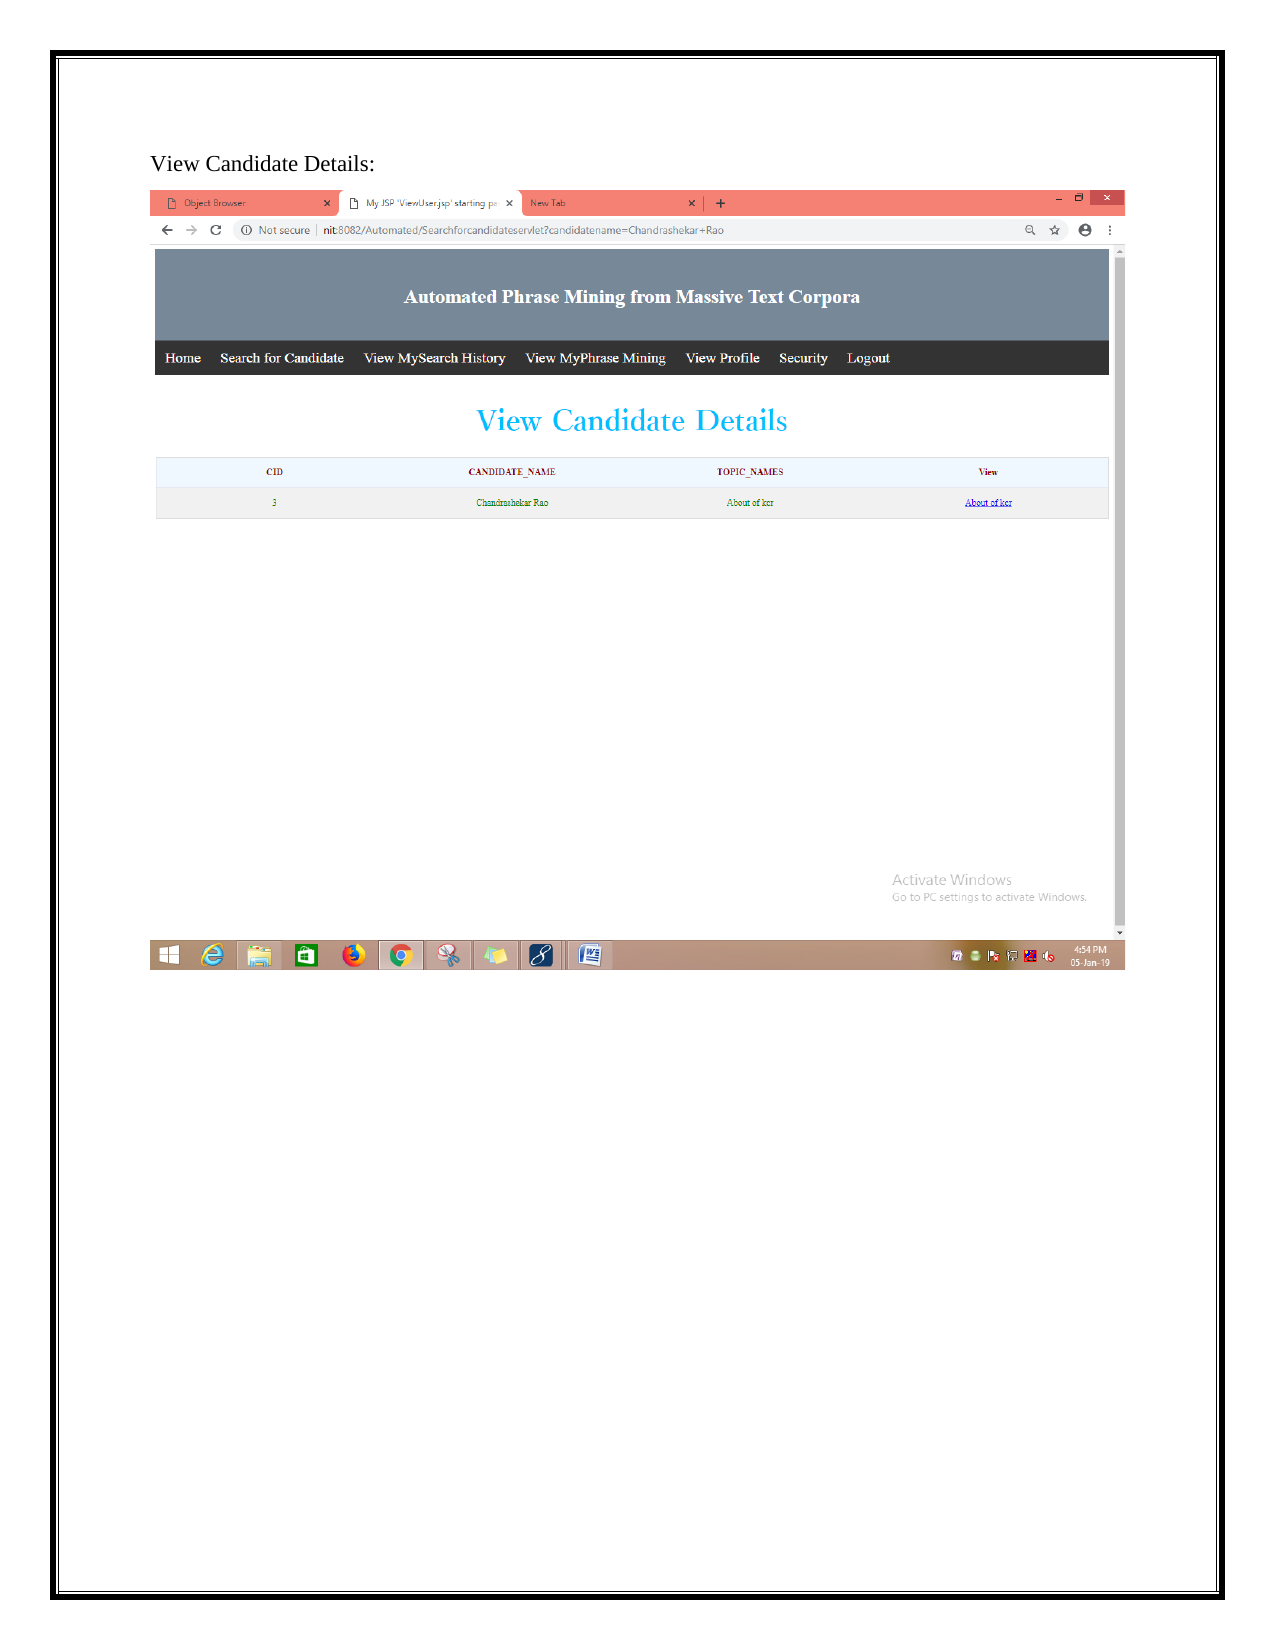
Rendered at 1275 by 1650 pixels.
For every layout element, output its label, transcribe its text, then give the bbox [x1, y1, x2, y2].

picture [150, 190, 1125, 970]
text View Candidate Details: [150, 150, 1125, 190]
